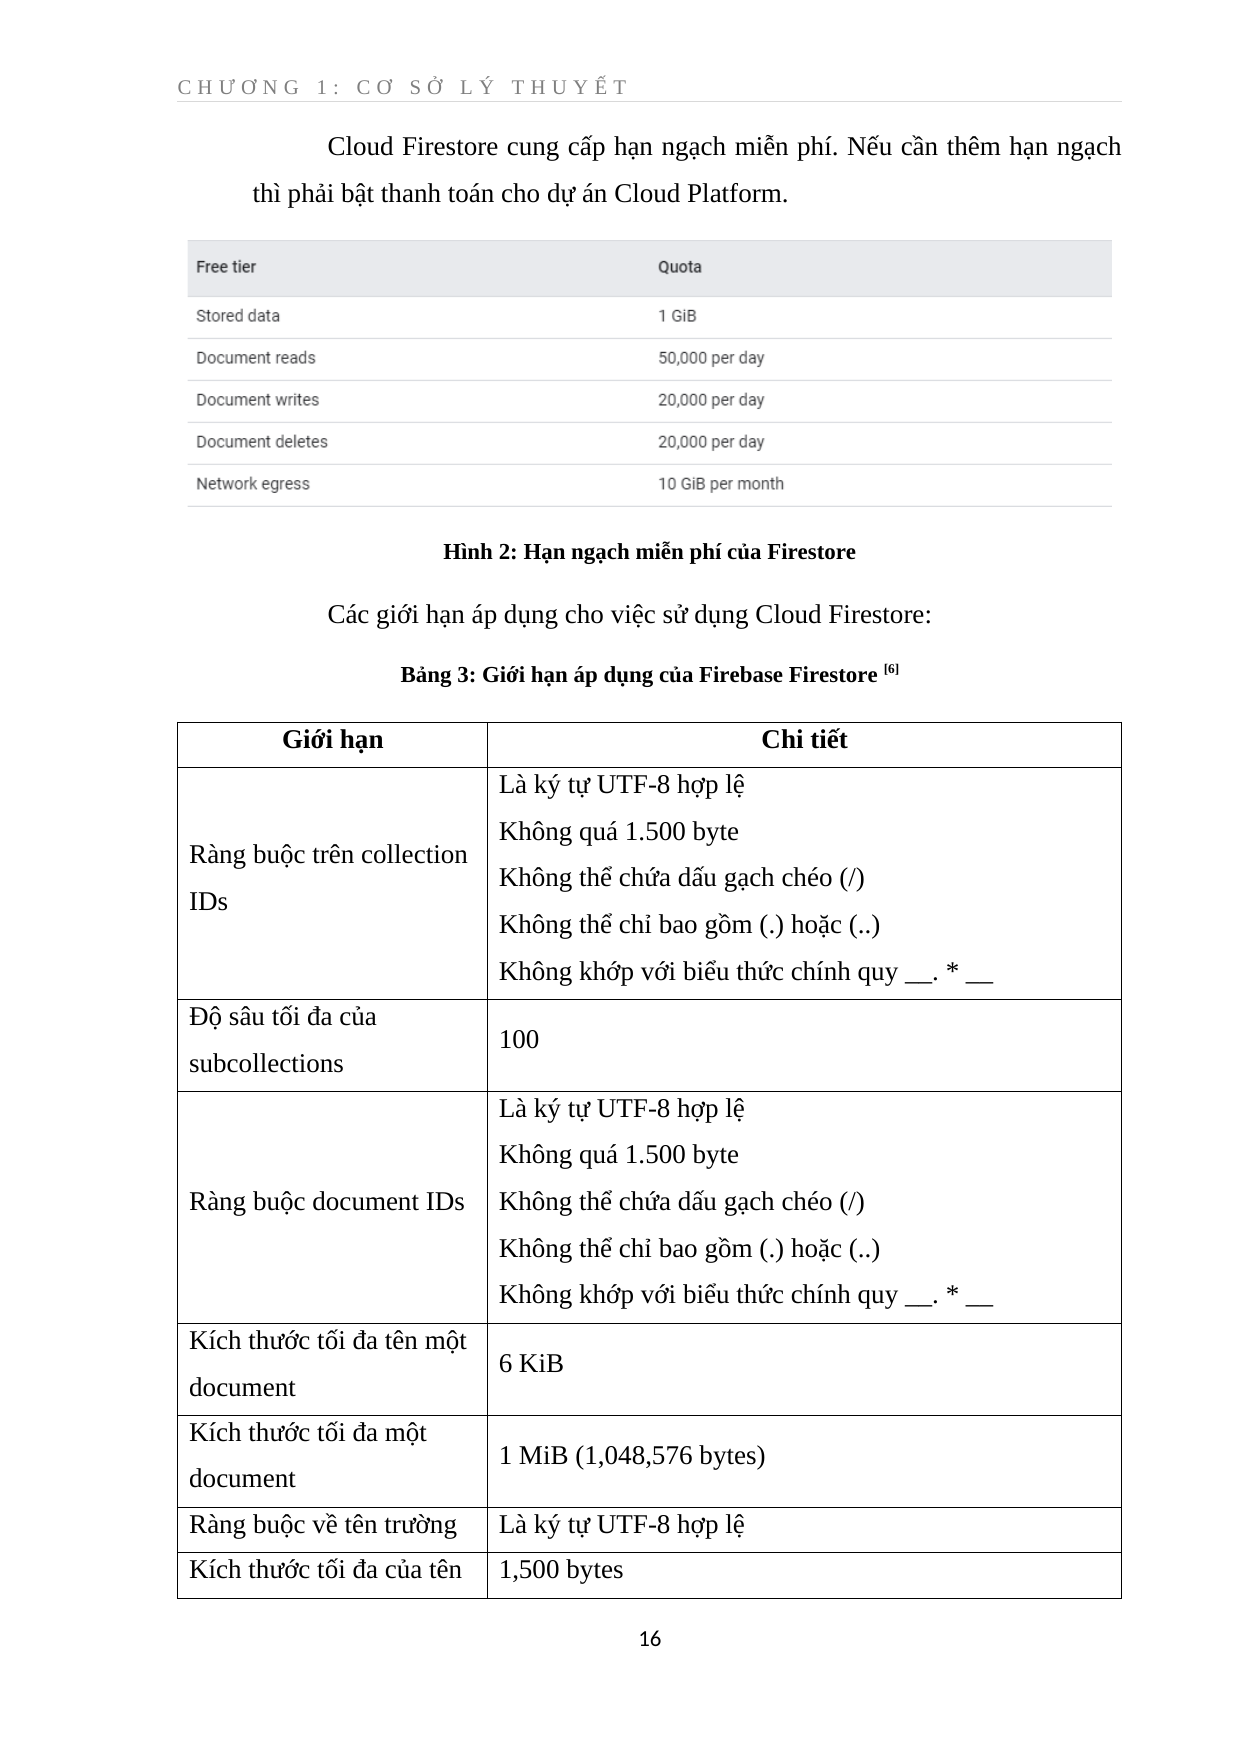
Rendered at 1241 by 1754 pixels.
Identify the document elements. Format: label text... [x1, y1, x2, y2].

table_cell Ràng buộc trên collection IDs [178, 768, 487, 999]
table_cell 1,500 bytes [488, 1553, 1121, 1597]
table_header Chi tiết [488, 723, 1121, 767]
table_header Giới hạn [178, 723, 487, 767]
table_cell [178, 1553, 487, 1597]
table_cell Là ký tự UTF-8 hợp lệ [488, 1508, 1121, 1552]
table_cell Kích thước tối đa một document [178, 1416, 487, 1507]
table_cell 1 MiB (1,048,576 bytes) [488, 1416, 1121, 1507]
table_cell Độ sâu tối đa của subcollections [178, 1000, 487, 1091]
table_cell 6 KiB [488, 1324, 1121, 1415]
picture [187, 240, 1112, 507]
text Các giới hạn áp dụng cho việc sử dụng Cloud Firestore: [252, 598, 1122, 629]
table_cell Là ký tự UTF-8 hợp lệ Không quá 1.500 byte Không thể chứa dấu gạch chéo (/) Không thể chỉ bao gồm (.) hoặc (..) Không khớp với biểu thức chính quy __. * __ [488, 1092, 1121, 1323]
table_cell Ràng buộc về tên trường [178, 1508, 487, 1552]
table_cell 100 [488, 1000, 1121, 1091]
table_cell Kích thước tối đa tên một document [178, 1324, 487, 1415]
table_cell Ràng buộc document IDs [178, 1092, 487, 1323]
text Cloud Firestore cung cấp hạn ngạch miễn phí. Nếu cần thêm hạn ngạch thì phải bật thanh toán cho dự án Cloud Platform. [252, 130, 1122, 208]
text Bảng 3: Giới hạn áp dụng của Firebase Firestore [6] [177, 661, 1122, 688]
table_cell Là ký tự UTF-8 hợp lệ Không quá 1.500 byte Không thể chứa dấu gạch chéo (/) Không thể chỉ bao gồm (.) hoặc (..) Không khớp với biểu thức chính quy __. * __ [488, 768, 1121, 999]
text Hình 2: Hạn ngạch miễn phí của Firestore [177, 538, 1122, 564]
